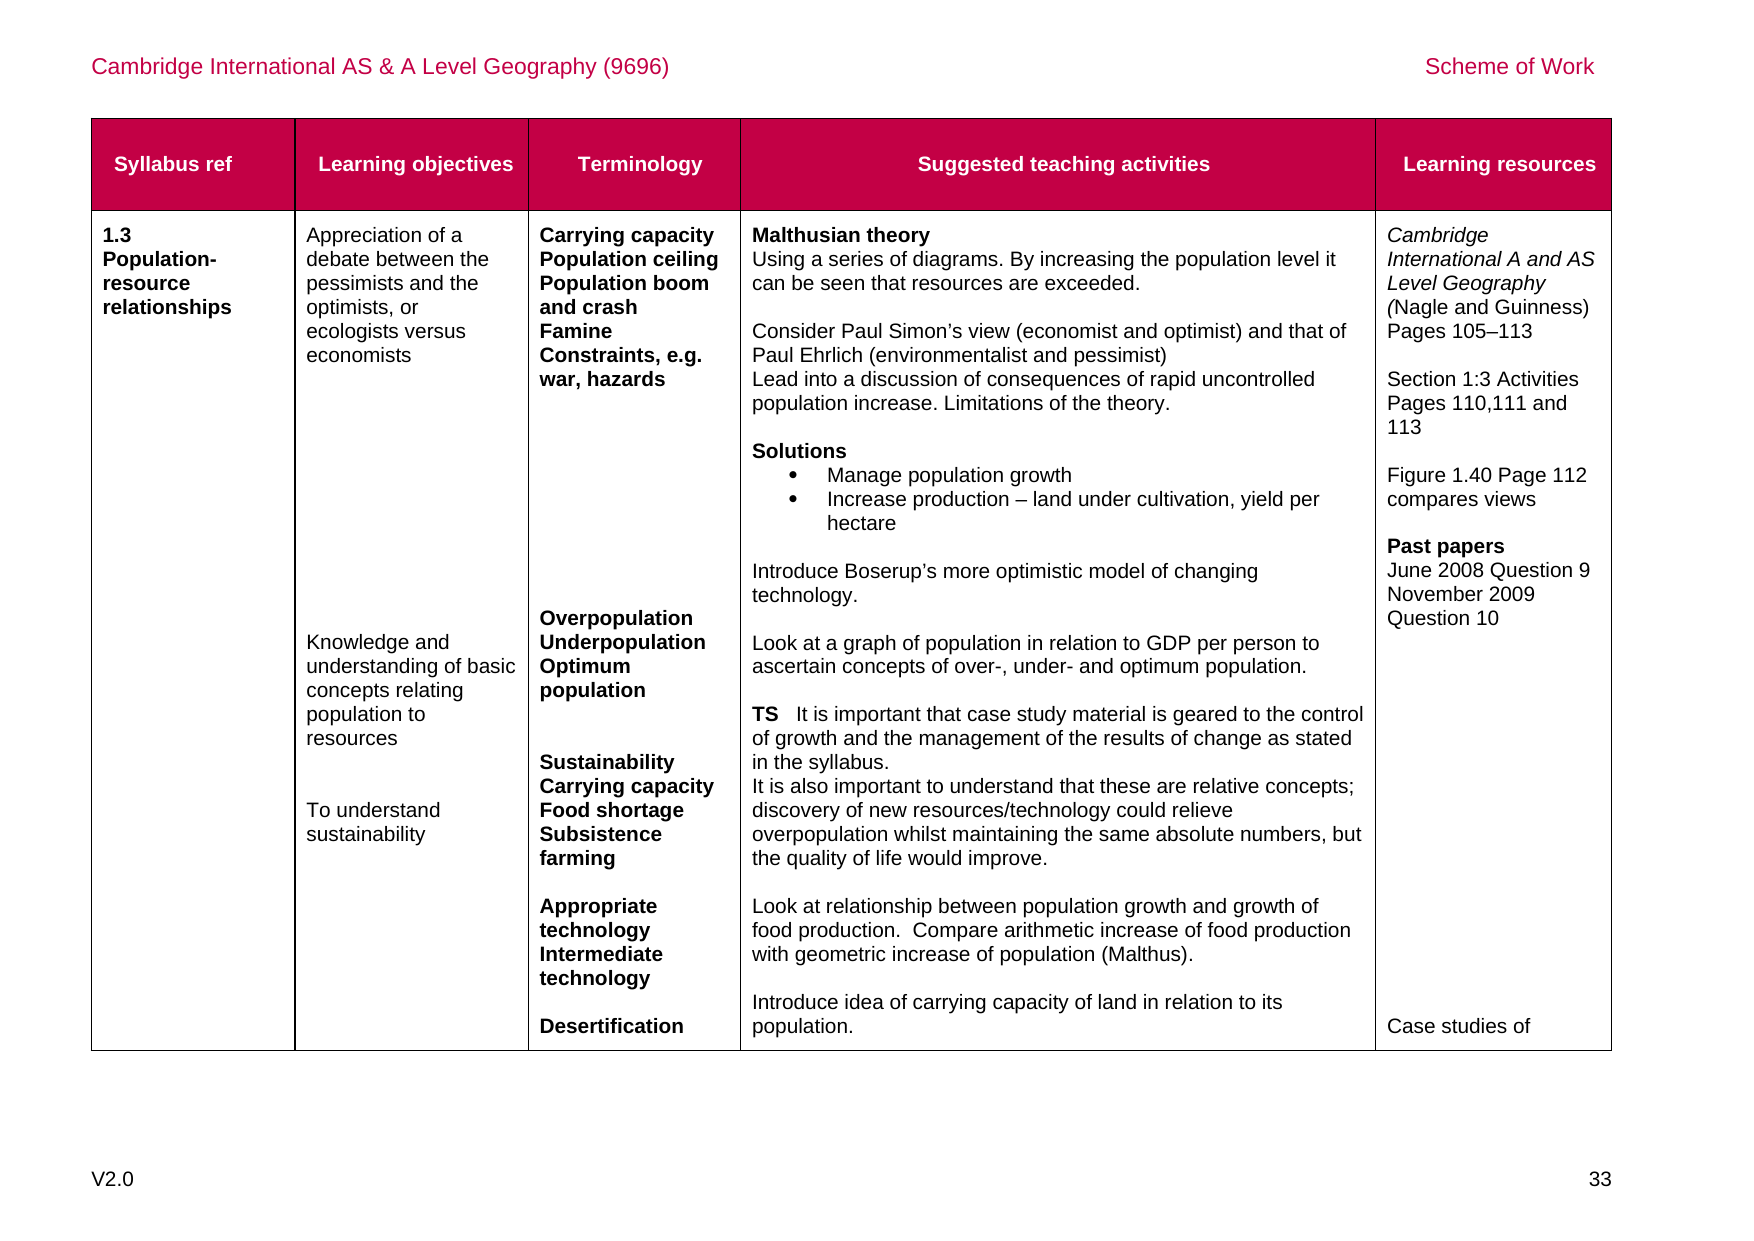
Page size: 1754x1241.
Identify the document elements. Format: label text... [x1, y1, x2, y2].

table_header Terminology [529, 119, 740, 210]
table_header Suggested teaching activities [741, 119, 1375, 210]
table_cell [1376, 211, 1611, 1049]
table_header Learning resources [1376, 119, 1611, 210]
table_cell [529, 211, 740, 1049]
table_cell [296, 211, 528, 1049]
table_header Learning objectives [296, 119, 528, 210]
table_header Syllabus ref [92, 119, 294, 210]
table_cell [741, 211, 1375, 1049]
table_cell 1.3 Population-resource relationships [92, 211, 294, 1049]
